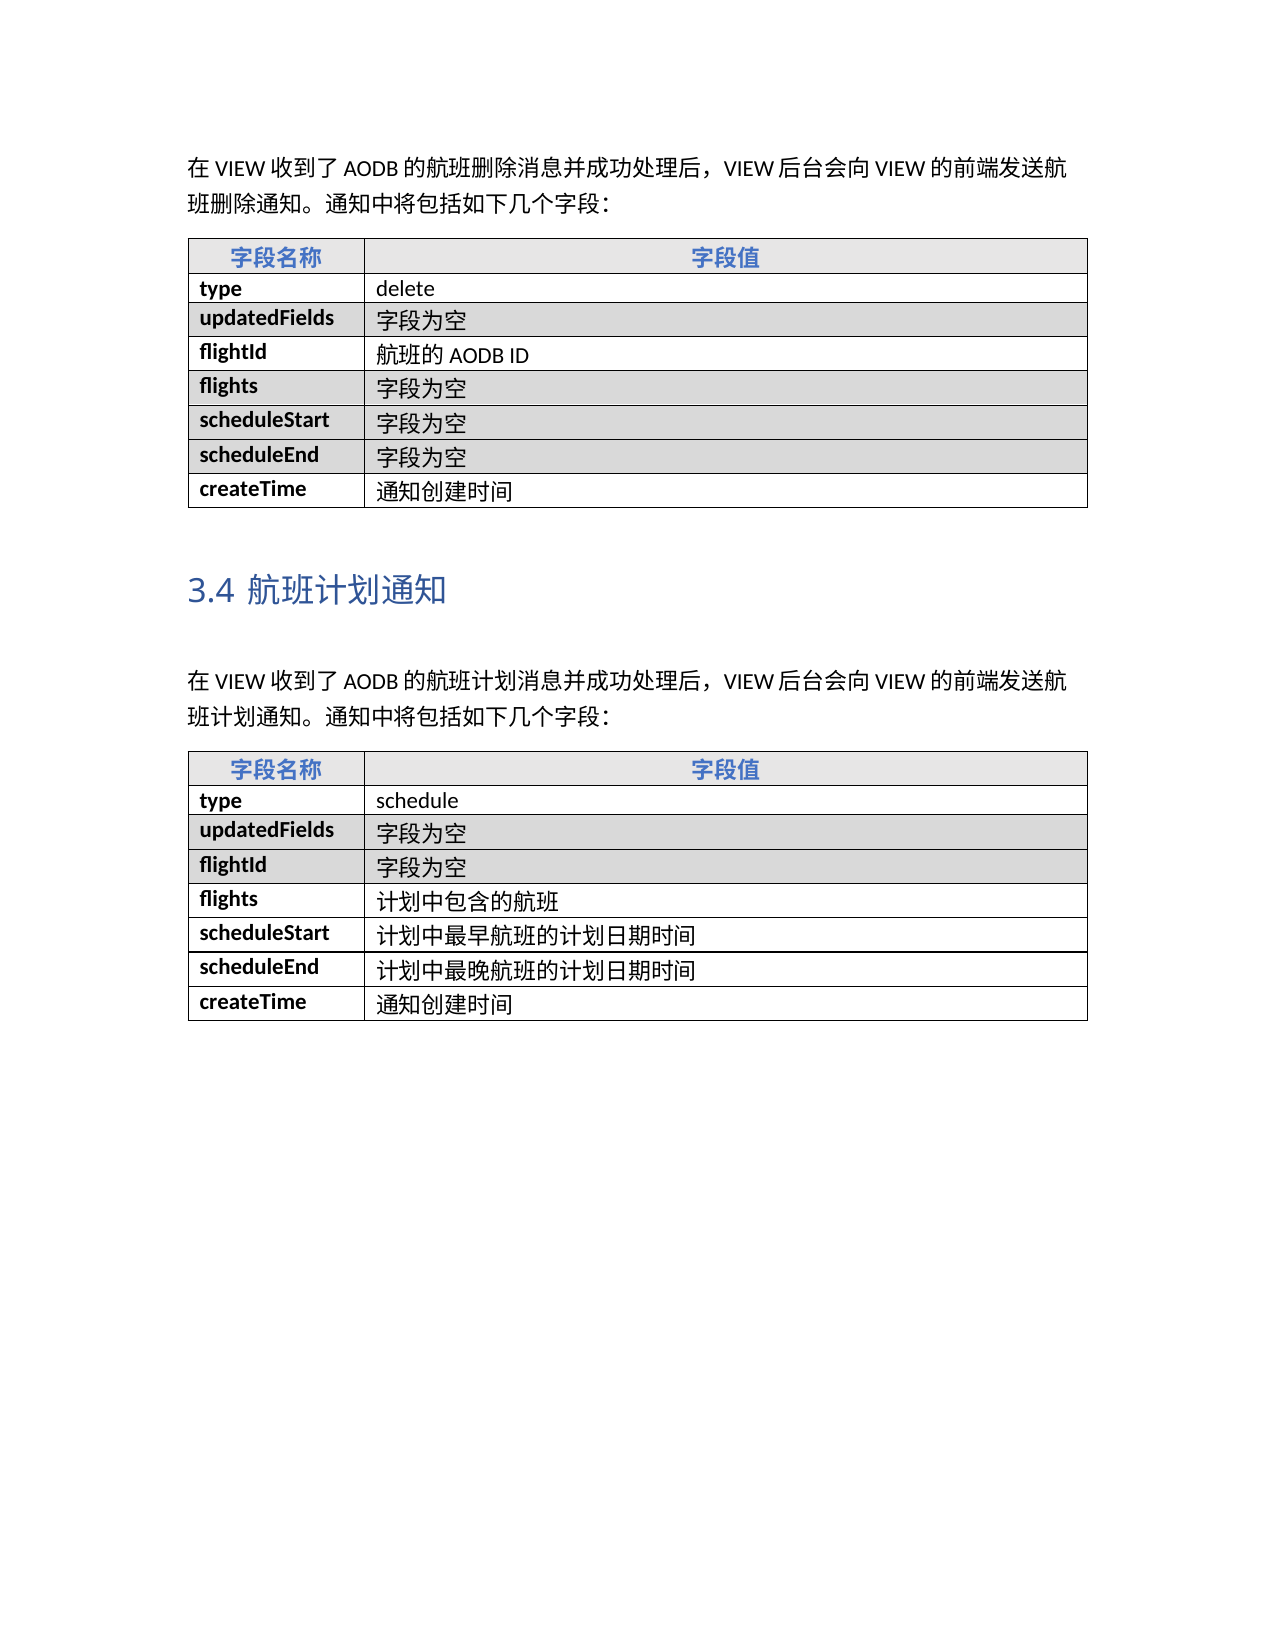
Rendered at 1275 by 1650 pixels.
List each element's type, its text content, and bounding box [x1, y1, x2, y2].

table_cell 字段为空 [365, 815, 1087, 849]
table_cell 字段为空 [365, 440, 1087, 473]
table_cell 通知创建时间 [365, 987, 1087, 1020]
table_cell delete [365, 274, 1087, 302]
table_cell 字段为空 [365, 850, 1087, 883]
table_cell updatedFields [189, 303, 364, 336]
table_cell scheduleEnd [189, 953, 364, 986]
table_cell 字段为空 [365, 303, 1087, 336]
table_cell type [189, 786, 364, 814]
table_header 字段值 [365, 752, 1087, 785]
table_cell 计划中包含的航班 [365, 884, 1087, 917]
table_cell scheduleStart [189, 918, 364, 951]
table_cell schedule [365, 786, 1087, 814]
table_cell 字段为空 [365, 371, 1087, 404]
table_cell scheduleStart [189, 406, 364, 439]
table_header 字段值 [365, 239, 1087, 273]
table_cell scheduleEnd [189, 440, 364, 473]
table_cell 计划中最早航班的计划日期时间 [365, 918, 1087, 951]
table_cell 字段为空 [365, 406, 1087, 439]
table_cell flights [189, 371, 364, 404]
table_cell flightId [189, 337, 364, 370]
table_cell 航班的AODB ID [365, 337, 1087, 370]
table_cell updatedFields [189, 815, 364, 849]
table_header 字段名称 [189, 752, 364, 785]
table_cell createTime [189, 987, 364, 1020]
text 在VIEW收到了AODB的航班删除消息并成功处理后，VIEW后台会向VIEW的前端发送航班删除通知。通知中将包括如下几个字段： [187, 150, 1087, 219]
table_cell flightId [189, 850, 364, 883]
table_cell 计划中最晚航班的计划日期时间 [365, 953, 1087, 986]
table_cell flights [189, 884, 364, 917]
text 在VIEW收到了AODB的航班计划消息并成功处理后，VIEW后台会向VIEW的前端发送航班计划通知。通知中将包括如下几个字段： [187, 663, 1087, 732]
table_cell createTime [189, 474, 364, 507]
table_cell type [189, 274, 364, 302]
table_cell 通知创建时间 [365, 474, 1087, 507]
subtitle 航班计划通知 [187, 563, 1087, 612]
table_header 字段名称 [189, 239, 364, 273]
